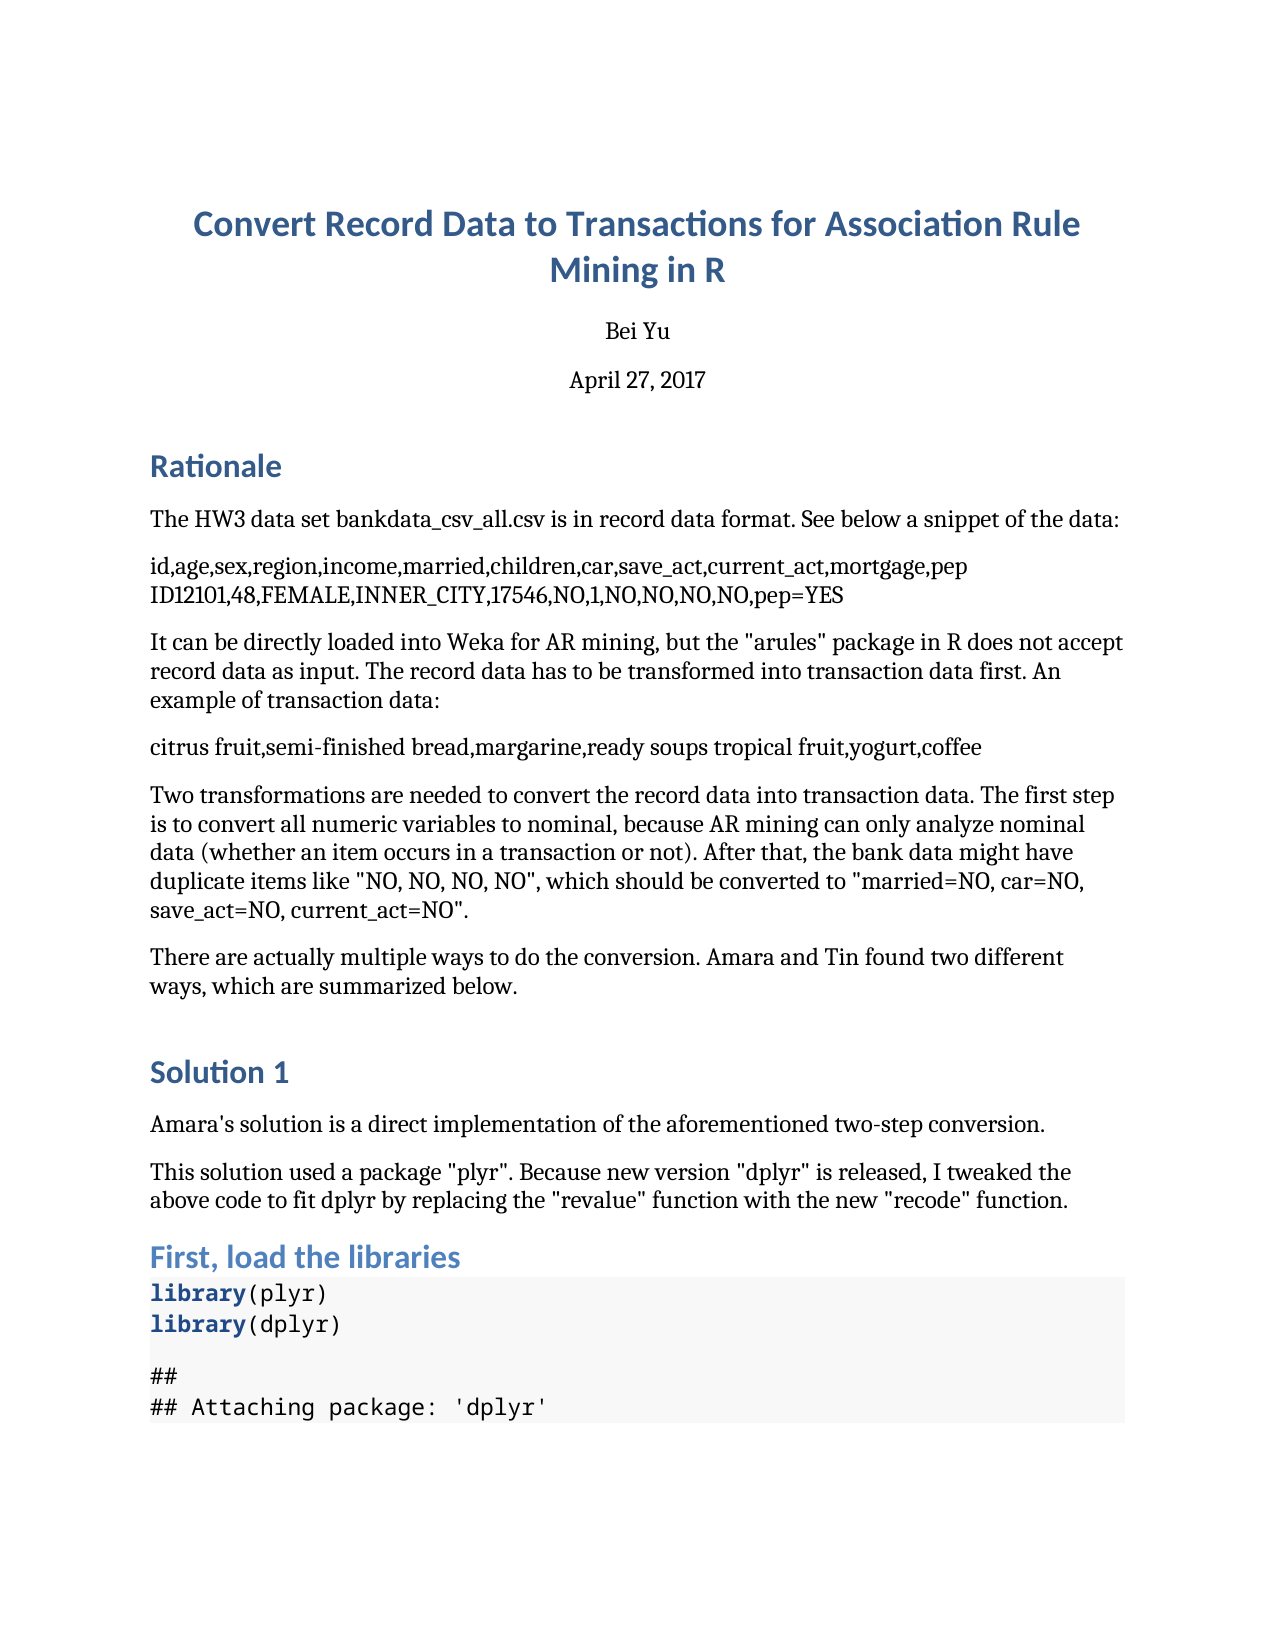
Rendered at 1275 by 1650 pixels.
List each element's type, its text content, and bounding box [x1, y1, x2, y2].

text library(plyr) library(dplyr) [329, 1277, 1125, 1339]
text The HW3 data set bankdata_csv_all.csv is in record data format. See below a snippet of the data: [150, 504, 1125, 533]
text This solution used a package "plyr". Because new version "dplyr" is released, I tweaked the above code to fit dplyr by replacing the "revalue" function with the new "recode" function. [150, 1158, 1125, 1215]
subtitle First, load the libraries [150, 1236, 1125, 1277]
text id,age,sex,region,income,married,children,car,save_act,current_act,mortgage,pep ID12101,48,FEMALE,INNER_CITY,17546,NO,1,NO,NO,NO,NO,pep=YES [150, 552, 1125, 609]
text There are actually multiple ways to do the conversion. Amara and Tin found two different ways, which are summarized below. [150, 943, 1125, 1001]
title Convert Record Data to Transactions for Association Rule Mining in R [150, 200, 1125, 292]
subtitle Rationale [150, 445, 1125, 486]
text Amara's solution is a direct implementation of the aforementioned two-step conversion. [150, 1110, 1125, 1139]
text April 27, 2017 [150, 366, 1125, 395]
text Bei Yu [150, 317, 1125, 345]
subtitle Solution 1 [150, 1051, 1125, 1091]
text Two transformations are needed to convert the record data into transaction data. The first step is to convert all numeric variables to nominal, because AR mining can only analyze nominal data (whether an item occurs in a transaction or not). After that, the bank data might have duplicate items like "NO, NO, NO, NO", which should be converted to "married=NO, car=NO, save_act=NO, current_act=NO". [150, 781, 1125, 924]
text citrus fruit,semi-finished bread,margarine,ready soups tropical fruit,yogurt,coffee [150, 733, 1125, 762]
text It can be directly loaded into Weka for AR mining, but the "arules" package in R does not accept record data as input. The record data has to be transformed into transaction data first. An example of transaction data: [150, 628, 1125, 714]
text ## ## Attaching package: 'dplyr' [150, 1360, 1125, 1423]
